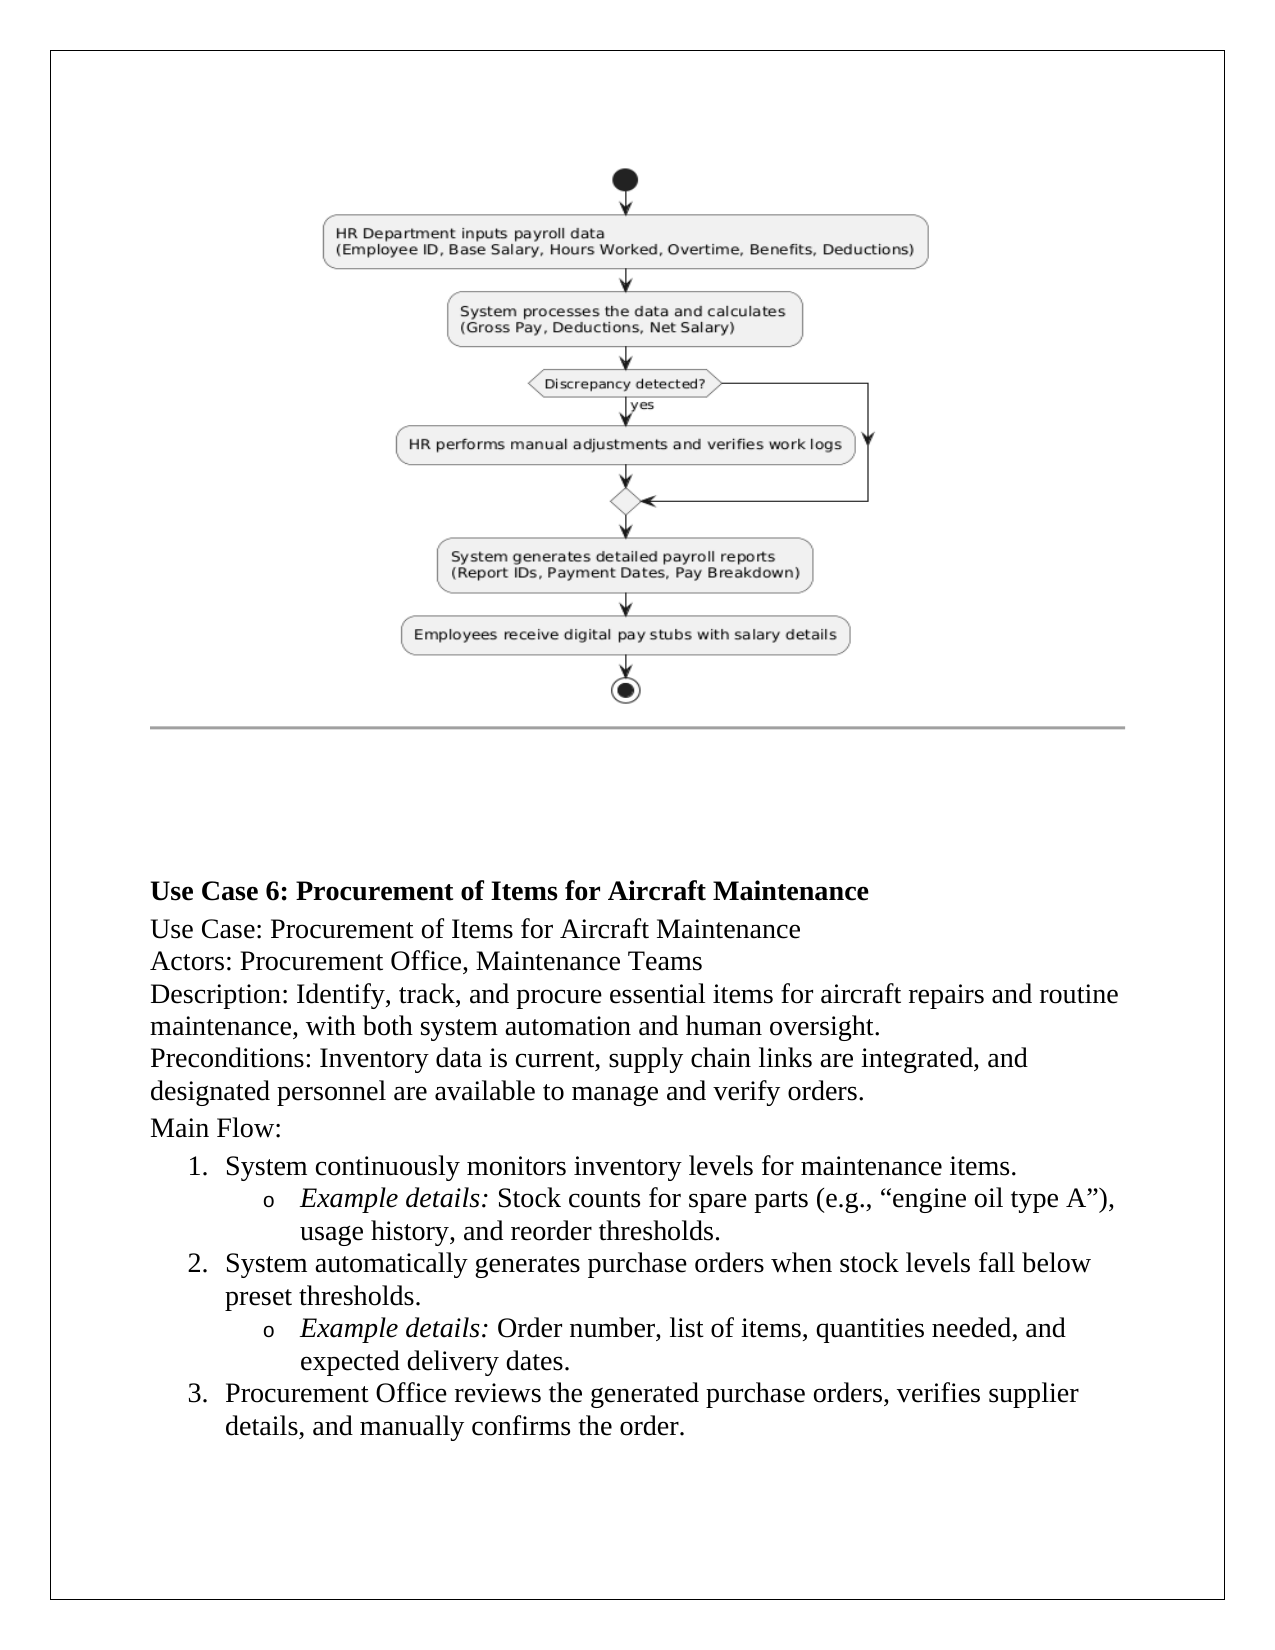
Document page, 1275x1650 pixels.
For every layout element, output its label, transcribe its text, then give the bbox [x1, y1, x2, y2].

list Example details: Order number, list of items, quantities needed, and expected delivery dates. [262, 1311, 1125, 1376]
text Main Flow: [150, 1111, 1125, 1144]
list System continuously monitors inventory levels for maintenance items. [187, 1149, 1125, 1181]
text Use Case 6: Procurement of Items for Aircraft Maintenance [150, 874, 1125, 907]
picture [305, 150, 970, 722]
text Use Case: Procurement of Items for Aircraft Maintenance Actors: Procurement Office, Maintenance Teams Description: Identify, track, and procure essential items for aircraft repairs and routine maintenance, with both system automation and human oversight. Preconditions: Inventory data is current, supply chain links are integrated, and designated personnel are available to manage and verify orders. [150, 912, 1125, 1106]
list System automatically generates purchase orders when stock levels fall below preset thresholds. [187, 1246, 1125, 1311]
list Example details: Stock counts for spare parts (e.g., “engine oil type A”), usage history, and reorder thresholds. [262, 1181, 1125, 1246]
list Procurement Office reviews the generated purchase orders, verifies supplier details, and manually confirms the order. [187, 1376, 1125, 1441]
